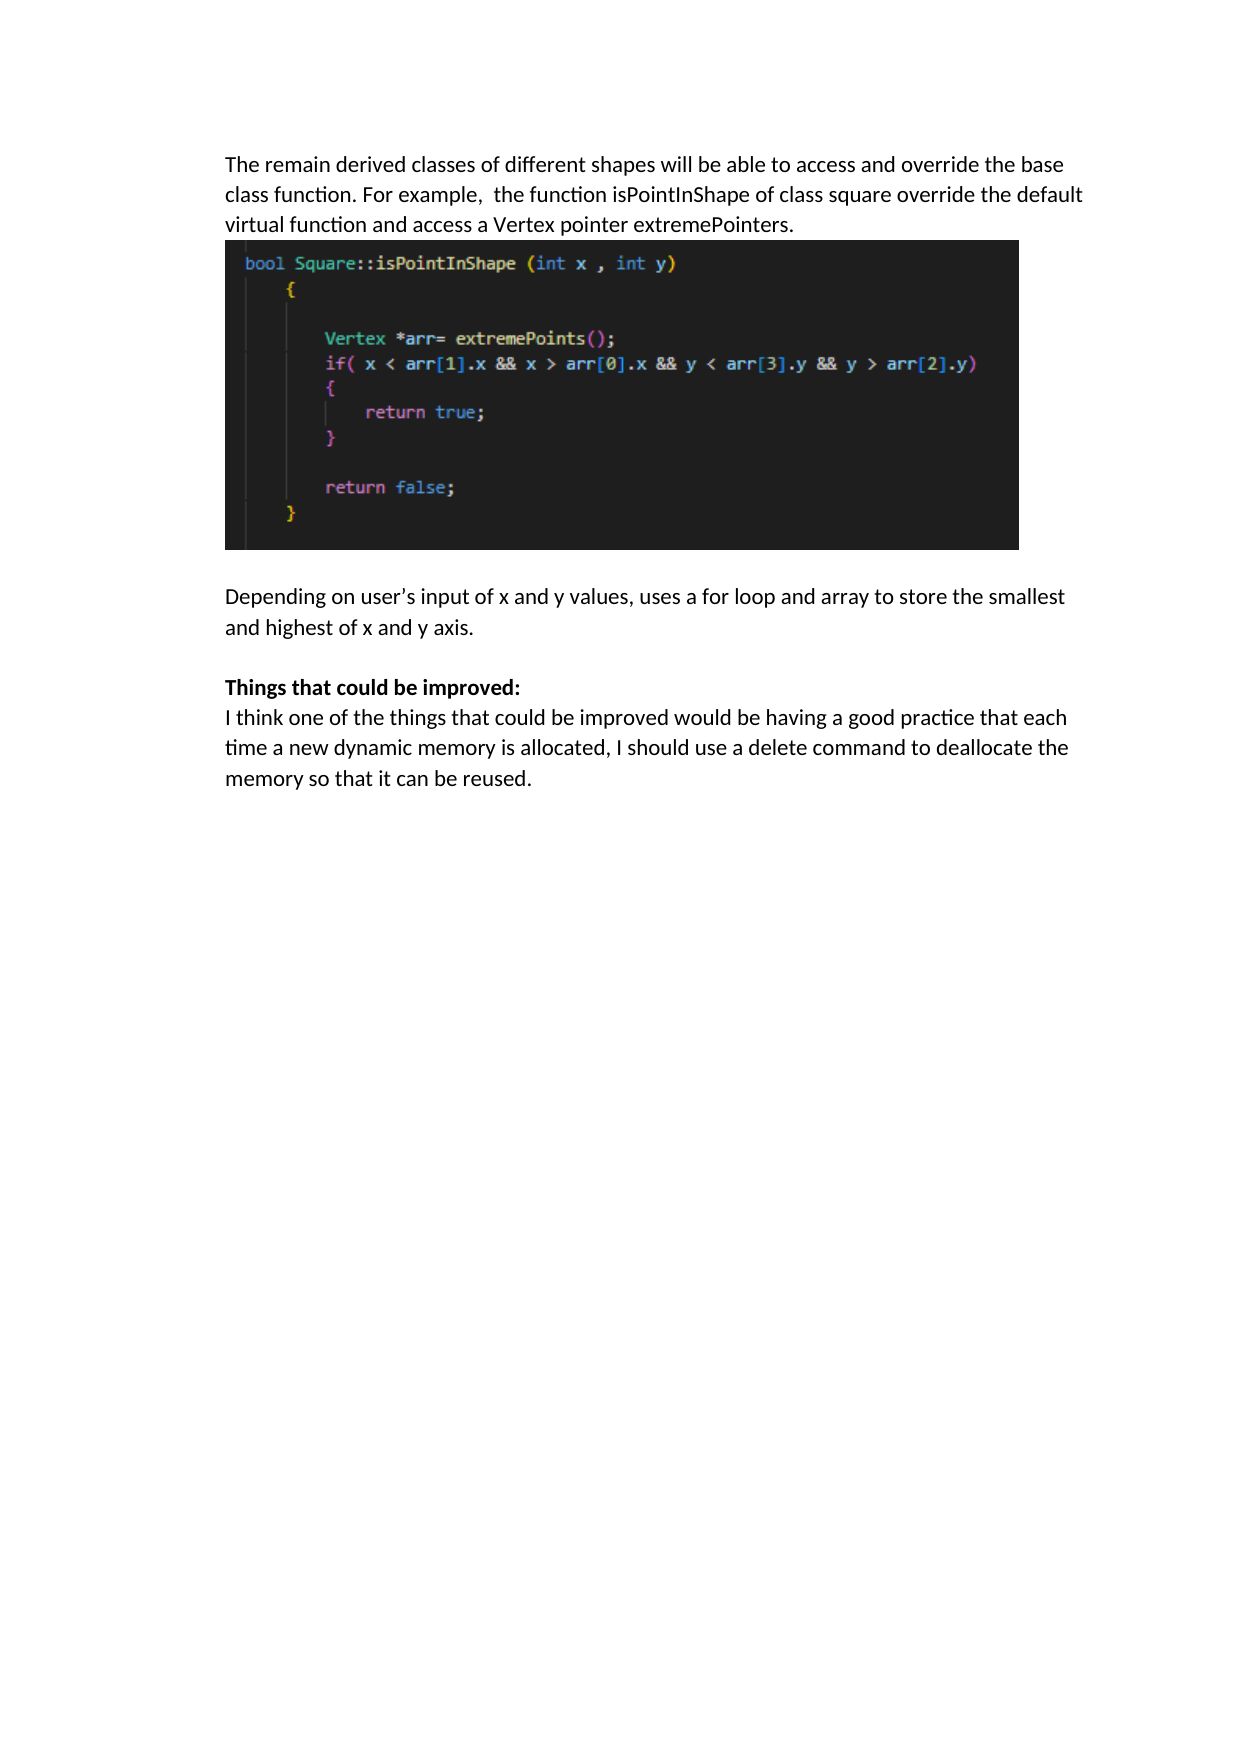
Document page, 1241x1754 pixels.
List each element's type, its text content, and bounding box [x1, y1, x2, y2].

list Depending on user’s input of x and y values, uses a for loop and array to store the smallest and highest of x and y axis. [225, 582, 1090, 641]
list Things that could be improved: [225, 673, 1090, 701]
list I think one of the things that could be improved would be having a good practice that each time a new dynamic memory is allocated, I should use a delete command to deallocate the memory so that it can be reused. [225, 703, 1090, 792]
list The remain derived classes of different shapes will be able to access and override the base class function. For example, the function isPointInShape of class square override the default virtual function and access a Vertex pointer extremePointers. [225, 150, 1090, 238]
picture [225, 240, 1019, 550]
